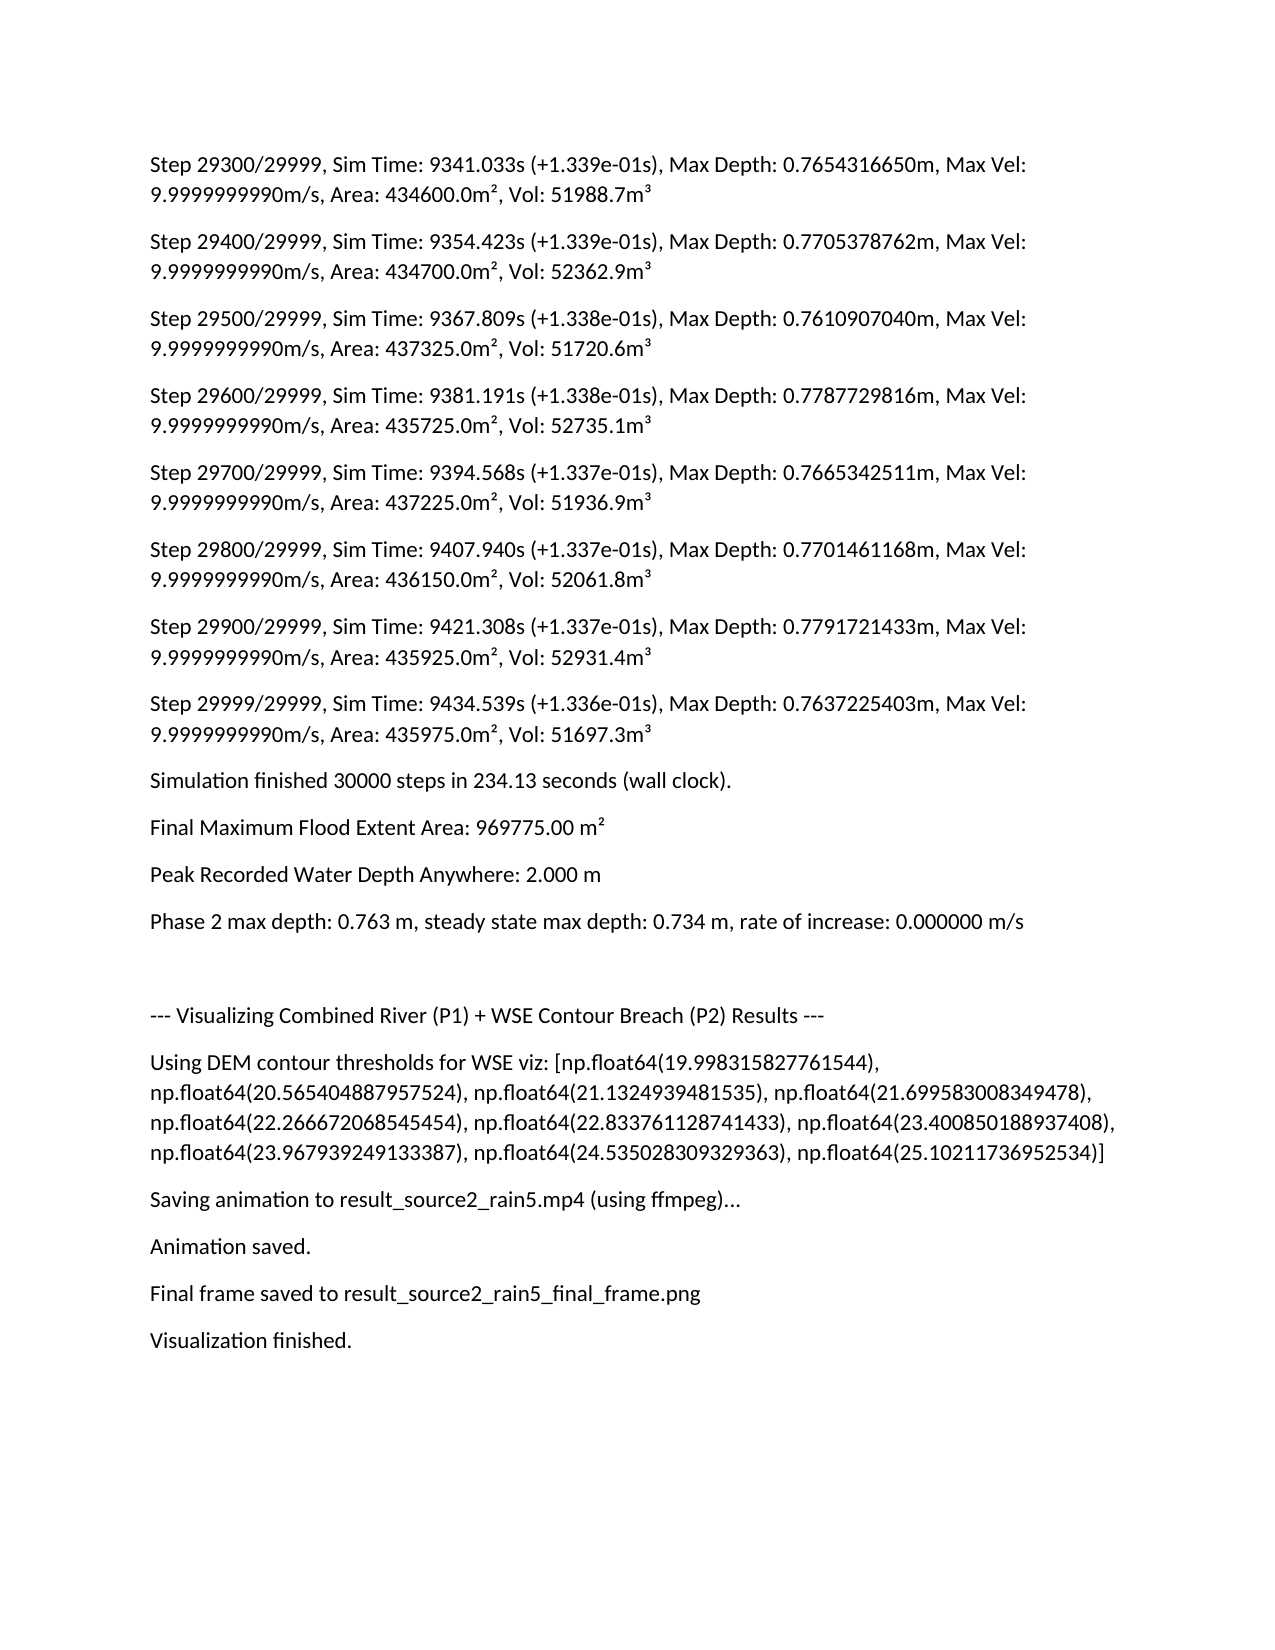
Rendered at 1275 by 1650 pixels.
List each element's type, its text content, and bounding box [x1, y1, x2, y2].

text Step 29700/29999, Sim Time: 9394.568s (+1.337e-01s), Max Depth: 0.7665342511m, Max Vel: 9.9999999990m/s, Area: 437225.0m², Vol: 51936.9m³ [150, 458, 1125, 517]
text Final Maximum Flood Extent Area: 969775.00 m² [150, 813, 1125, 842]
text Simulation finished 30000 steps in 234.13 seconds (wall clock). [150, 767, 1125, 795]
text Animation saved. [150, 1232, 1125, 1260]
text Step 29500/29999, Sim Time: 9367.809s (+1.338e-01s), Max Depth: 0.7610907040m, Max Vel: 9.9999999990m/s, Area: 437325.0m², Vol: 51720.6m³ [150, 304, 1125, 362]
text Using DEM contour thresholds for WSE viz: [np.float64(19.998315827761544), np.float64(20.565404887957524), np.float64(21.1324939481535), np.float64(21.699583008349478), np.float64(22.266672068545454), np.float64(22.833761128741433), np.float64(23.400850188937408), np.float64(23.967939249133387), np.float64(24.535028309329363), np.float64(25.10211736952534)] [150, 1048, 1125, 1167]
text Step 29300/29999, Sim Time: 9341.033s (+1.339e-01s), Max Depth: 0.7654316650m, Max Vel: 9.9999999990m/s, Area: 434600.0m², Vol: 51988.7m³ [150, 150, 1125, 208]
text Step 29900/29999, Sim Time: 9421.308s (+1.337e-01s), Max Depth: 0.7791721433m, Max Vel: 9.9999999990m/s, Area: 435925.0m², Vol: 52931.4m³ [150, 612, 1125, 671]
text Step 29800/29999, Sim Time: 9407.940s (+1.337e-01s), Max Depth: 0.7701461168m, Max Vel: 9.9999999990m/s, Area: 436150.0m², Vol: 52061.8m³ [150, 535, 1125, 594]
text Step 29999/29999, Sim Time: 9434.539s (+1.336e-01s), Max Depth: 0.7637225403m, Max Vel: 9.9999999990m/s, Area: 435975.0m², Vol: 51697.3m³ [150, 689, 1125, 748]
text Step 29400/29999, Sim Time: 9354.423s (+1.339e-01s), Max Depth: 0.7705378762m, Max Vel: 9.9999999990m/s, Area: 434700.0m², Vol: 52362.9m³ [150, 227, 1125, 285]
text Phase 2 max depth: 0.763 m, steady state max depth: 0.734 m, rate of increase: 0.000000 m/s [150, 907, 1125, 935]
text Visualization finished. [150, 1326, 1125, 1354]
text Final frame saved to result_source2_rain5_final_frame.png [150, 1279, 1125, 1307]
text Step 29600/29999, Sim Time: 9381.191s (+1.338e-01s), Max Depth: 0.7787729816m, Max Vel: 9.9999999990m/s, Area: 435725.0m², Vol: 52735.1m³ [150, 381, 1125, 439]
text Peak Recorded Water Depth Anywhere: 2.000 m [150, 860, 1125, 888]
text --- Visualizing Combined River (P1) + WSE Contour Breach (P2) Results --- [150, 1001, 1125, 1029]
text Saving animation to result_source2_rain5.mp4 (using ffmpeg)... [150, 1185, 1125, 1213]
